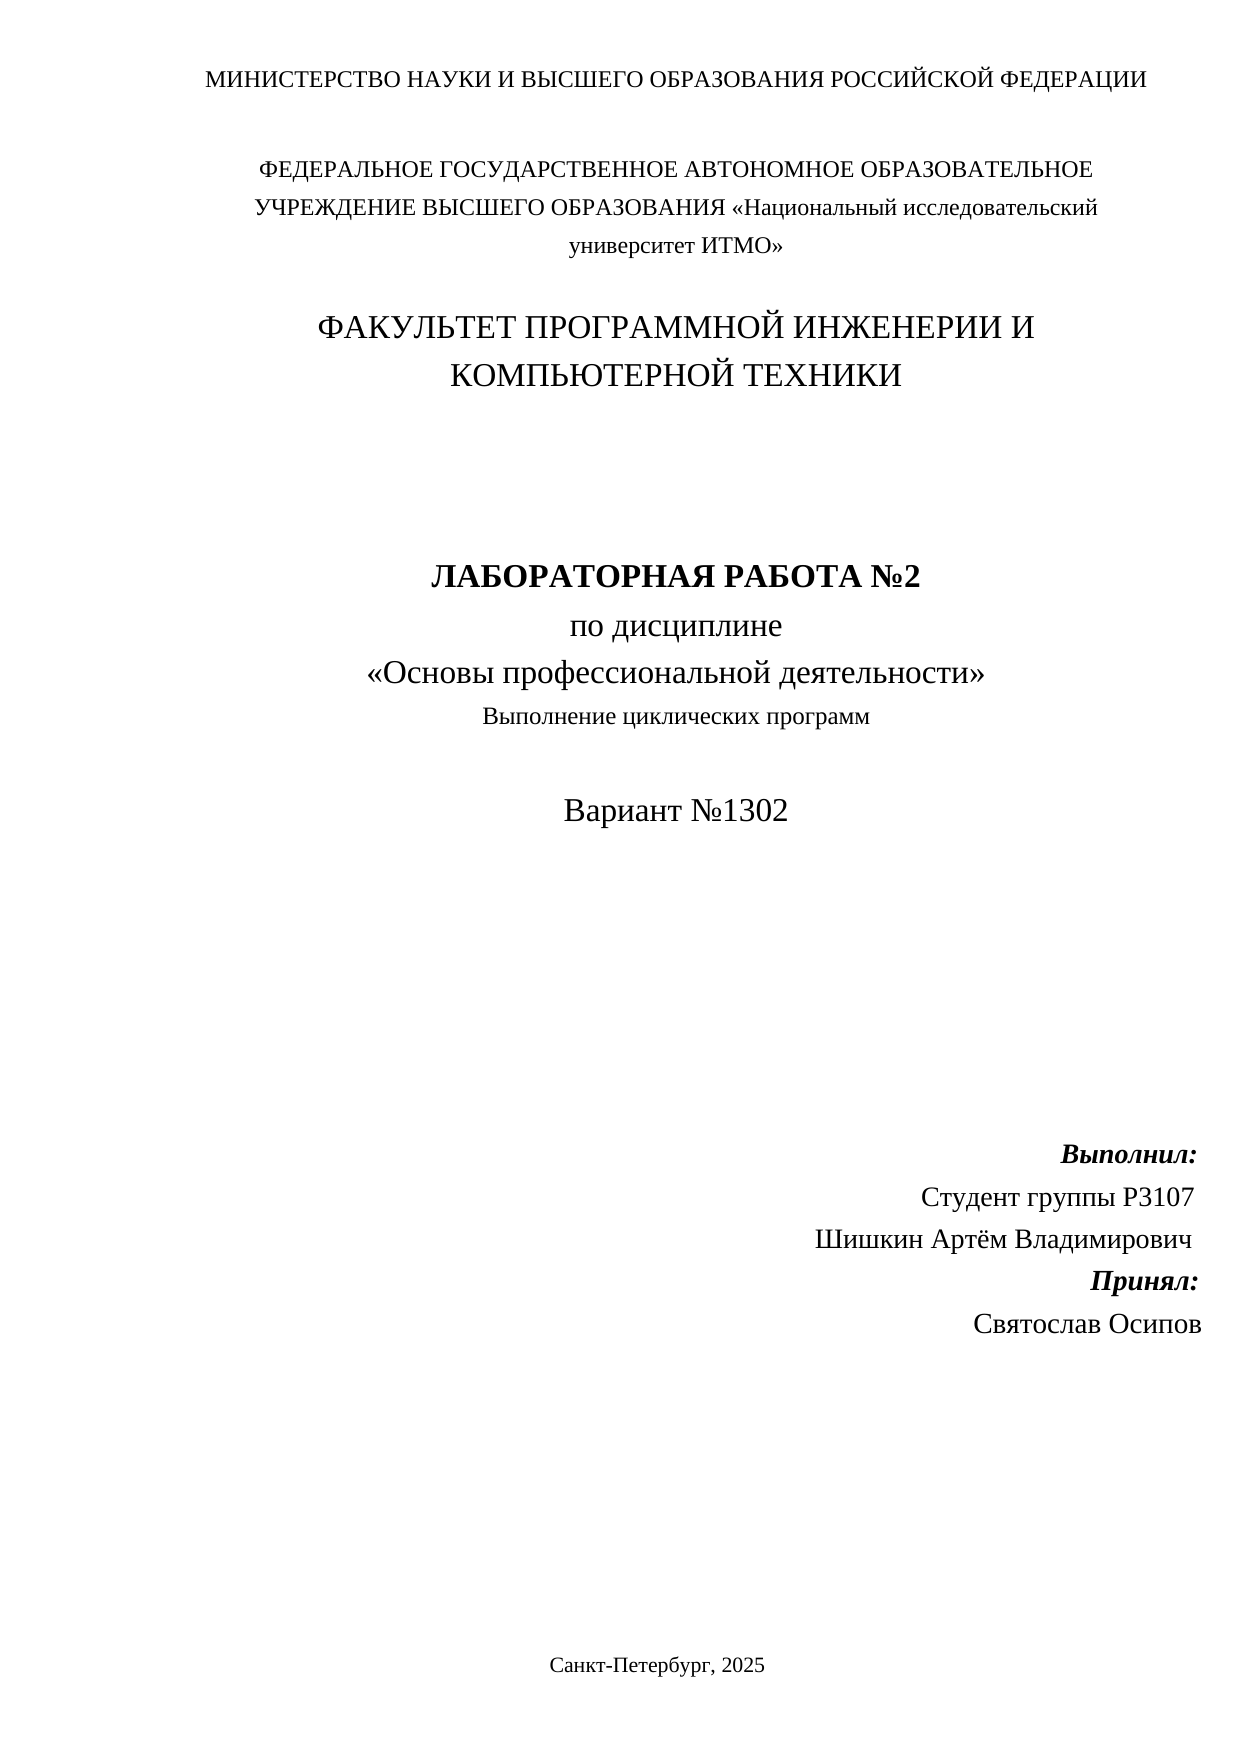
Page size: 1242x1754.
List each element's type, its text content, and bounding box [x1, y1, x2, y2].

text КОМПЬЮТЕРНОЙ ТЕХНИКИ [150, 355, 1202, 393]
text Вариант №1302 [150, 791, 1202, 829]
text Выполнение циклических программ [150, 701, 1202, 730]
text Принял: [150, 1263, 1202, 1297]
text ЛАБОРАТОРНАЯ РАБОТА №2 [150, 556, 1202, 594]
text Шишкин Артём Владимирович [814, 1222, 1202, 1254]
text МИНИСТЕРСТВО НАУКИ И ВЫСШЕГО ОБРАЗОВАНИЯ РОССИЙСКОЙ ФЕДЕРАЦИИ [150, 65, 1202, 93]
text Выполнил: [1060, 1137, 1202, 1170]
text Святослав Осипов [150, 1306, 1202, 1339]
text по дисциплине [150, 605, 1202, 643]
text ФАКУЛЬТЕТ ПРОГРАММНОЙ ИНЖЕНЕРИИ И [150, 307, 1202, 345]
text «Основы профессиональной деятельности» [150, 653, 1202, 691]
text Санкт-Петербург, 2025 [150, 1652, 1164, 1677]
text ФЕДЕРАЛЬНОЕ ГОСУДАРСТВЕННОЕ АВТОНОМНОЕ ОБРАЗОВАТЕЛЬНОЕ УЧРЕЖДЕНИЕ ВЫСШЕГО ОБРАЗОВАНИЯ «Национальный исследовательский университет ИТМО» [189, 155, 1162, 259]
text Студент группы P3107 [921, 1180, 1202, 1212]
